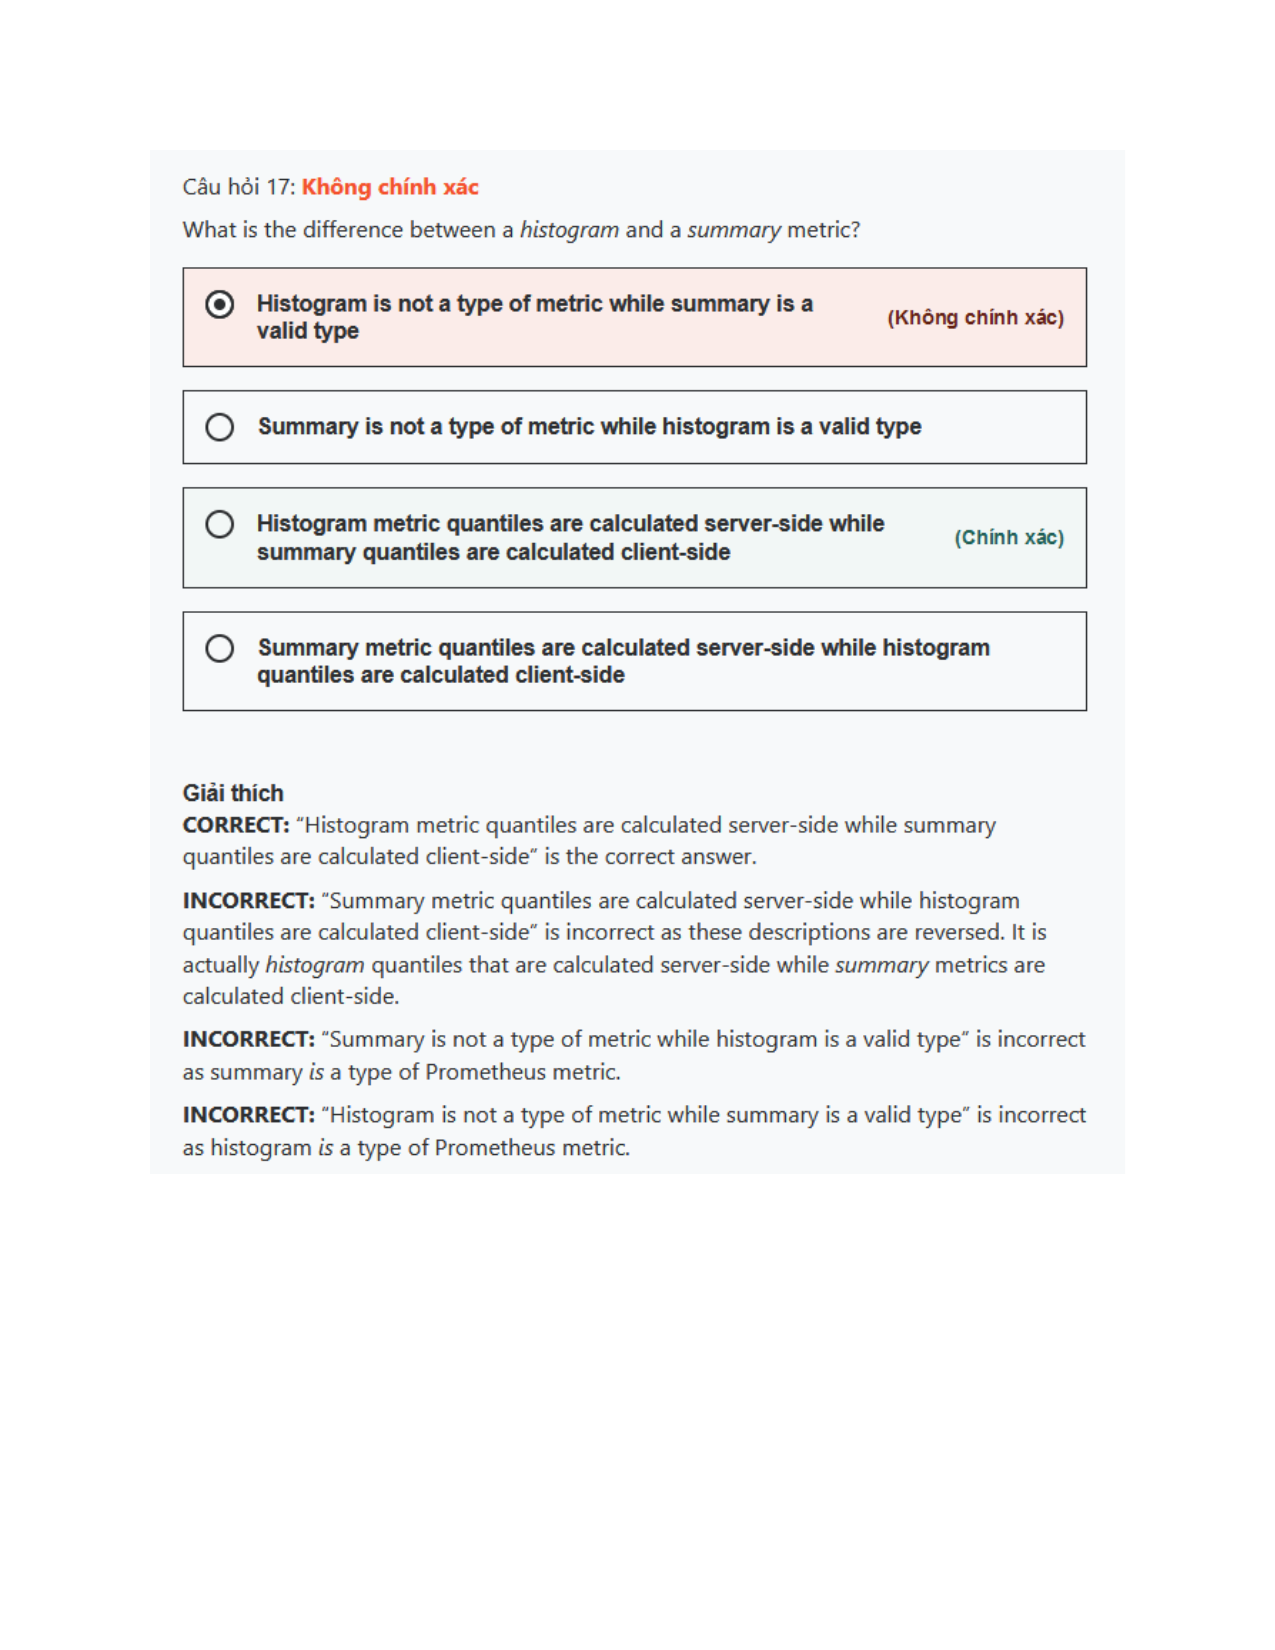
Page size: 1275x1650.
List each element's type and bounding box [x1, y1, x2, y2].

picture [150, 150, 1125, 1174]
